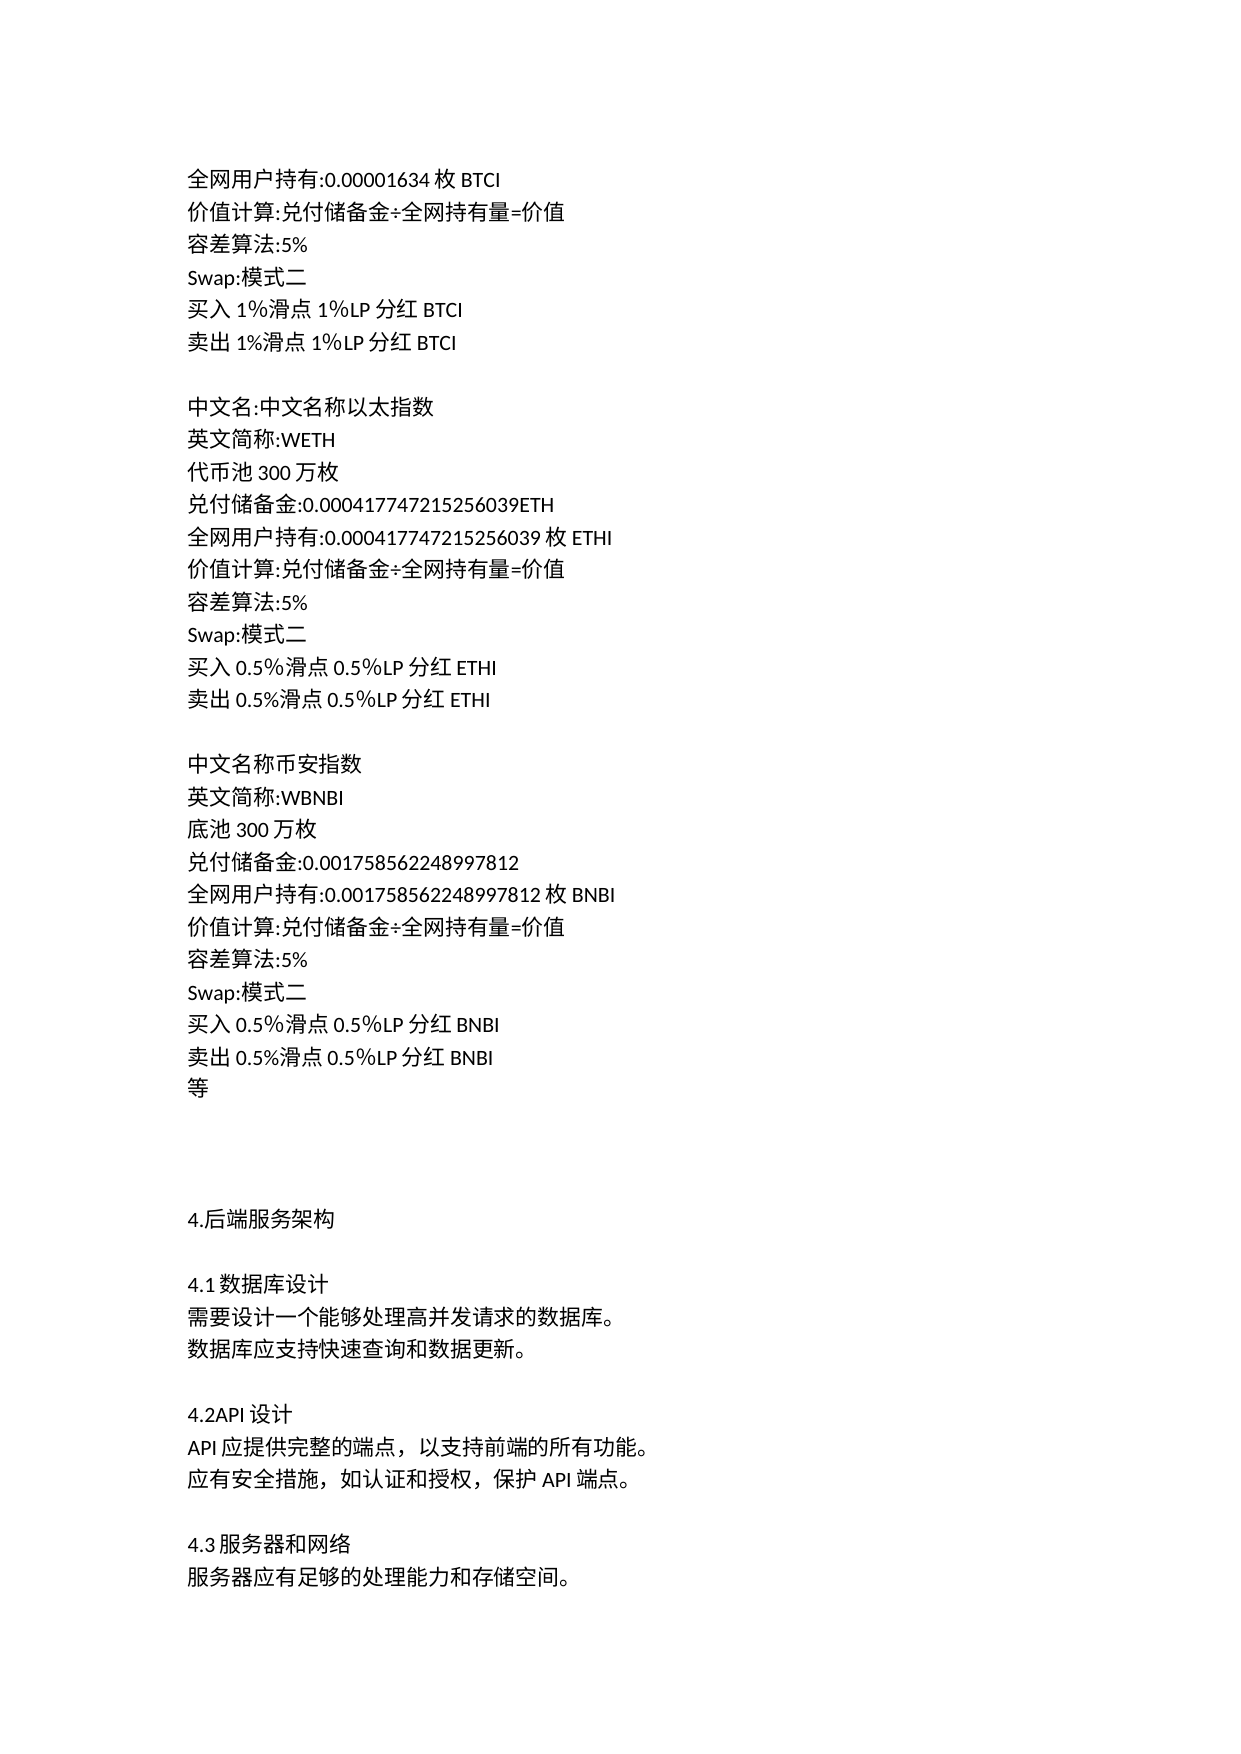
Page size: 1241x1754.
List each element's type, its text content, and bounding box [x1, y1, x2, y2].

text 服务器应有足够的处理能力和存储空间。 [187, 1559, 1053, 1592]
text 全网用户持有:0.000417747215256039枚ETHI [187, 519, 1053, 552]
text 价值计算:兑付储备金÷全网持有量=价值 [187, 552, 1053, 584]
text 容差算法:5% [187, 942, 1053, 974]
text 中文名:中文名称以太指数 [187, 389, 1053, 422]
text 4.3服务器和网络 [187, 1527, 1053, 1559]
text 卖出1%滑点1％LP分红BTCI [187, 324, 1053, 357]
text 英文简称:WETH [187, 422, 1053, 454]
text 买入1％滑点1％LP分红BTCI [187, 292, 1053, 324]
text 4.后端服务架构 [187, 1202, 1053, 1234]
text 4.1数据库设计 [187, 1267, 1053, 1299]
text 容差算法:5% [187, 584, 1053, 617]
text 中文名称币安指数 [187, 747, 1053, 779]
text 底池300万枚 [187, 812, 1053, 844]
text 容差算法:5% [187, 227, 1053, 259]
text 价值计算:兑付储备金÷全网持有量=价值 [187, 909, 1053, 942]
text 4.2API设计 [187, 1397, 1053, 1429]
text 等 [187, 1072, 1053, 1104]
text 需要设计一个能够处理高并发请求的数据库。 [187, 1299, 1053, 1332]
text Swap:模式二 [187, 974, 1053, 1007]
text API应提供完整的端点，以支持前端的所有功能。 [187, 1429, 1053, 1462]
text 全网用户持有:0.00001634枚BTCI [187, 162, 1053, 194]
text Swap:模式二 [187, 617, 1053, 649]
text Swap:模式二 [187, 259, 1053, 292]
text 兑付储备金:0.000417747215256039ETH [187, 487, 1053, 519]
text 价值计算:兑付储备金÷全网持有量=价值 [187, 194, 1053, 227]
text 数据库应支持快速查询和数据更新。 [187, 1332, 1053, 1364]
text 卖出0.5%滑点0.5％LP分红ETHI [187, 682, 1053, 714]
text 全网用户持有:0.001758562248997812枚BNBI [187, 877, 1053, 909]
text 兑付储备金:0.001758562248997812 [187, 844, 1053, 877]
text 买入0.5％滑点0.5％LP分红ETHI [187, 649, 1053, 682]
text 应有安全措施，如认证和授权，保护API端点。 [187, 1462, 1053, 1494]
text 卖出0.5%滑点0.5％LP分红BNBI [187, 1039, 1053, 1072]
text 买入0.5％滑点0.5％LP分红BNBI [187, 1007, 1053, 1039]
text 代币池300万枚 [187, 454, 1053, 487]
text 英文简称:WBNBI [187, 779, 1053, 812]
